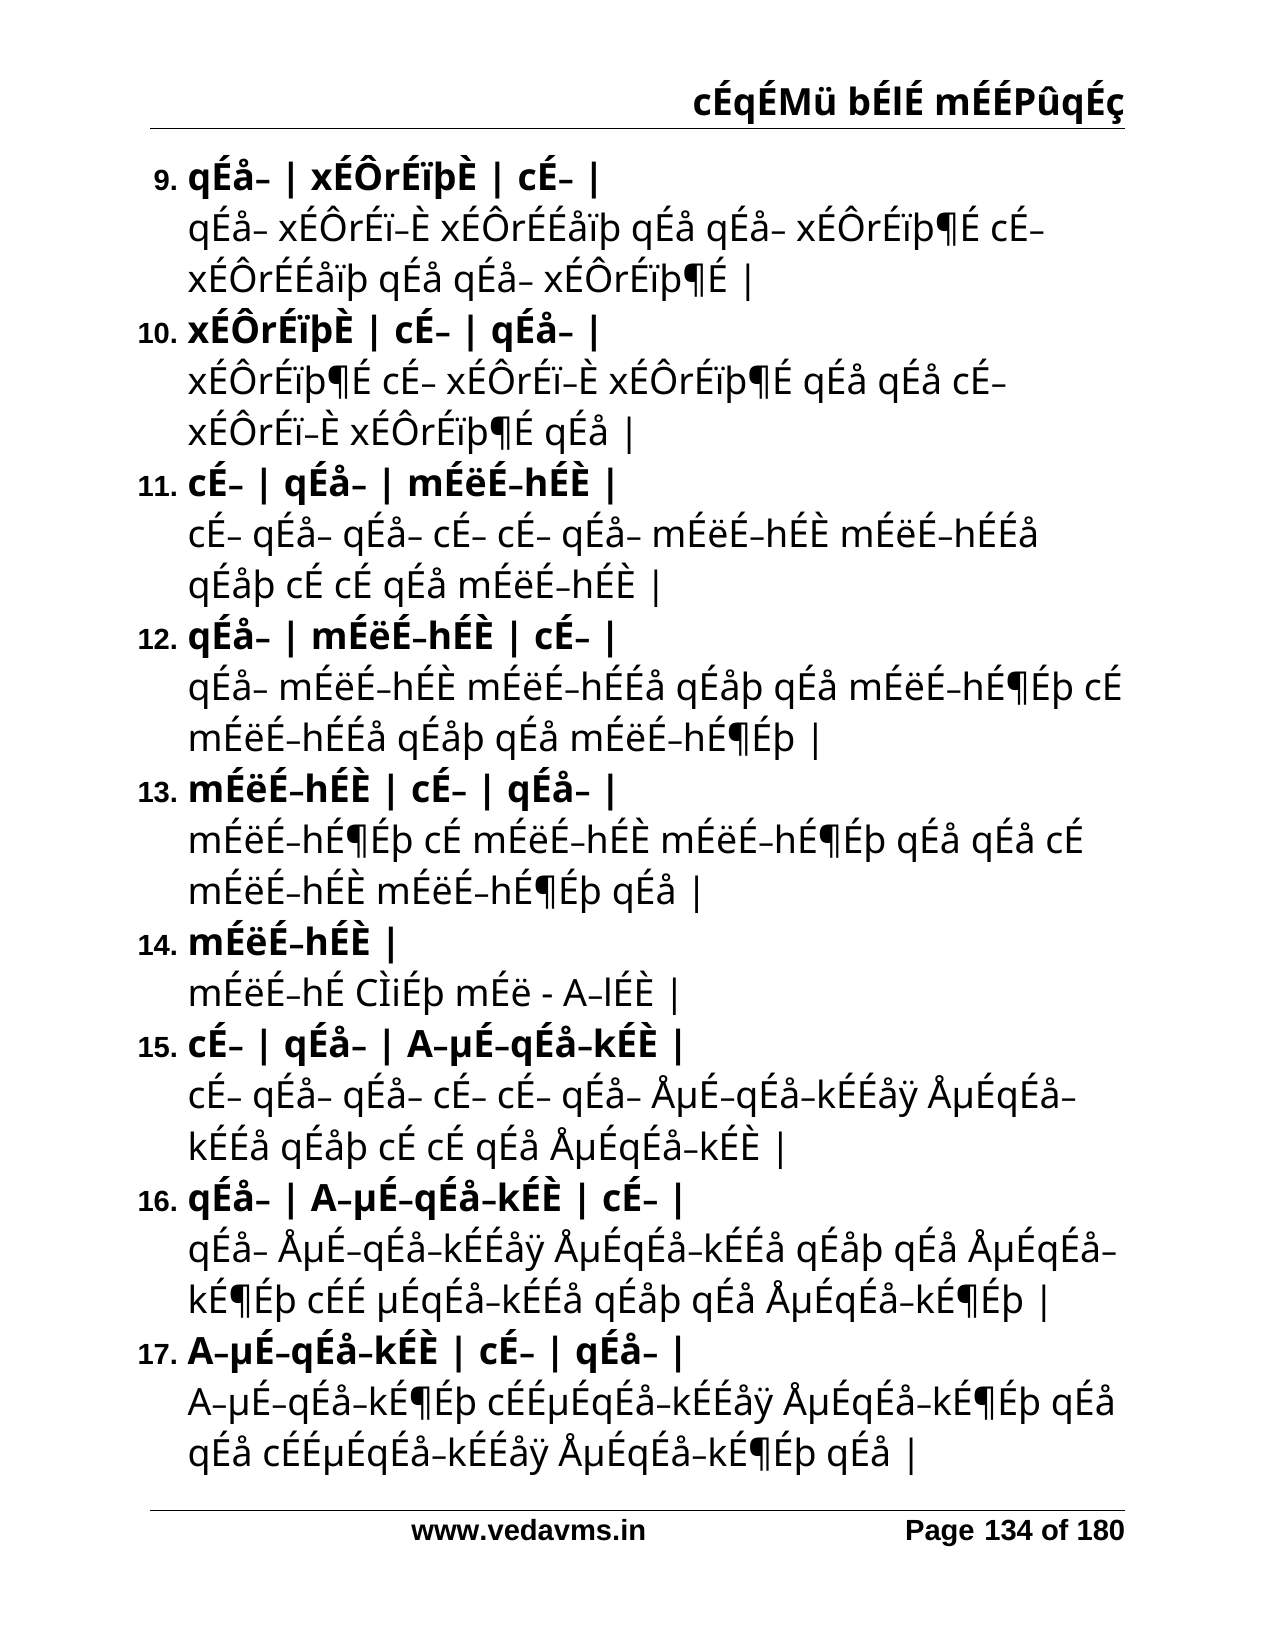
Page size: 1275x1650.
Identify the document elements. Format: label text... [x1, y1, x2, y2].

text mÉëÉ–hÉ CÌiÉþ mÉë - A–lÉÈ | [187, 967, 1125, 1018]
text qÉå– xÉÔrÉï–È xÉÔrÉÉåïþ qÉå qÉå– xÉÔrÉïþ¶É cÉ– xÉÔrÉÉåïþ qÉå qÉå– xÉÔrÉïþ¶É | [187, 201, 1125, 303]
list A–µÉ–qÉå–kÉÈ | cÉ– | qÉå– | [178, 1324, 1125, 1375]
list cÉ– | qÉå– | mÉëÉ–hÉÈ | [178, 456, 1125, 507]
list mÉëÉ–hÉÈ | cÉ– | qÉå– | [178, 762, 1125, 813]
text qÉå– ÅµÉ–qÉå–kÉÉåÿ ÅµÉqÉå–kÉÉå qÉåþ qÉå ÅµÉqÉå–kÉ¶Éþ cÉÉ µÉqÉå–kÉÉå qÉåþ qÉå ÅµÉqÉå–kÉ¶Éþ | [187, 1222, 1125, 1324]
list mÉëÉ–hÉÈ | [178, 916, 1125, 967]
list qÉå– | A–µÉ–qÉå–kÉÈ | cÉ– | [178, 1171, 1125, 1222]
list xÉÔrÉïþÈ | cÉ– | qÉå– | [178, 303, 1125, 354]
list qÉå– | mÉëÉ–hÉÈ | cÉ– | [178, 609, 1125, 660]
text cÉ– qÉå– qÉå– cÉ– cÉ– qÉå– ÅµÉ–qÉå–kÉÉåÿ ÅµÉqÉå–kÉÉå qÉåþ cÉ cÉ qÉå ÅµÉqÉå–kÉÈ | [187, 1069, 1125, 1171]
list cÉ– | qÉå– | A–µÉ–qÉå–kÉÈ | [178, 1018, 1125, 1069]
text mÉëÉ–hÉ¶Éþ cÉ mÉëÉ–hÉÈ mÉëÉ–hÉ¶Éþ qÉå qÉå cÉ mÉëÉ–hÉÈ mÉëÉ–hÉ¶Éþ qÉå | [187, 813, 1125, 916]
list qÉå– | xÉÔrÉïþÈ | cÉ– | [178, 150, 1125, 201]
text cÉ– qÉå– qÉå– cÉ– cÉ– qÉå– mÉëÉ–hÉÈ mÉëÉ–hÉÉå qÉåþ cÉ cÉ qÉå mÉëÉ–hÉÈ | [187, 507, 1125, 609]
text xÉÔrÉïþ¶É cÉ– xÉÔrÉï–È xÉÔrÉïþ¶É qÉå qÉå cÉ– xÉÔrÉï–È xÉÔrÉïþ¶É qÉå | [187, 354, 1125, 456]
text qÉå– mÉëÉ–hÉÈ mÉëÉ–hÉÉå qÉåþ qÉå mÉëÉ–hÉ¶Éþ cÉ mÉëÉ–hÉÉå qÉåþ qÉå mÉëÉ–hÉ¶Éþ | [187, 660, 1125, 762]
text A–µÉ–qÉå–kÉ¶Éþ cÉÉµÉqÉå–kÉÉåÿ ÅµÉqÉå–kÉ¶Éþ qÉå qÉå cÉÉµÉqÉå–kÉÉåÿ ÅµÉqÉå–kÉ¶Éþ qÉå | [187, 1375, 1125, 1477]
